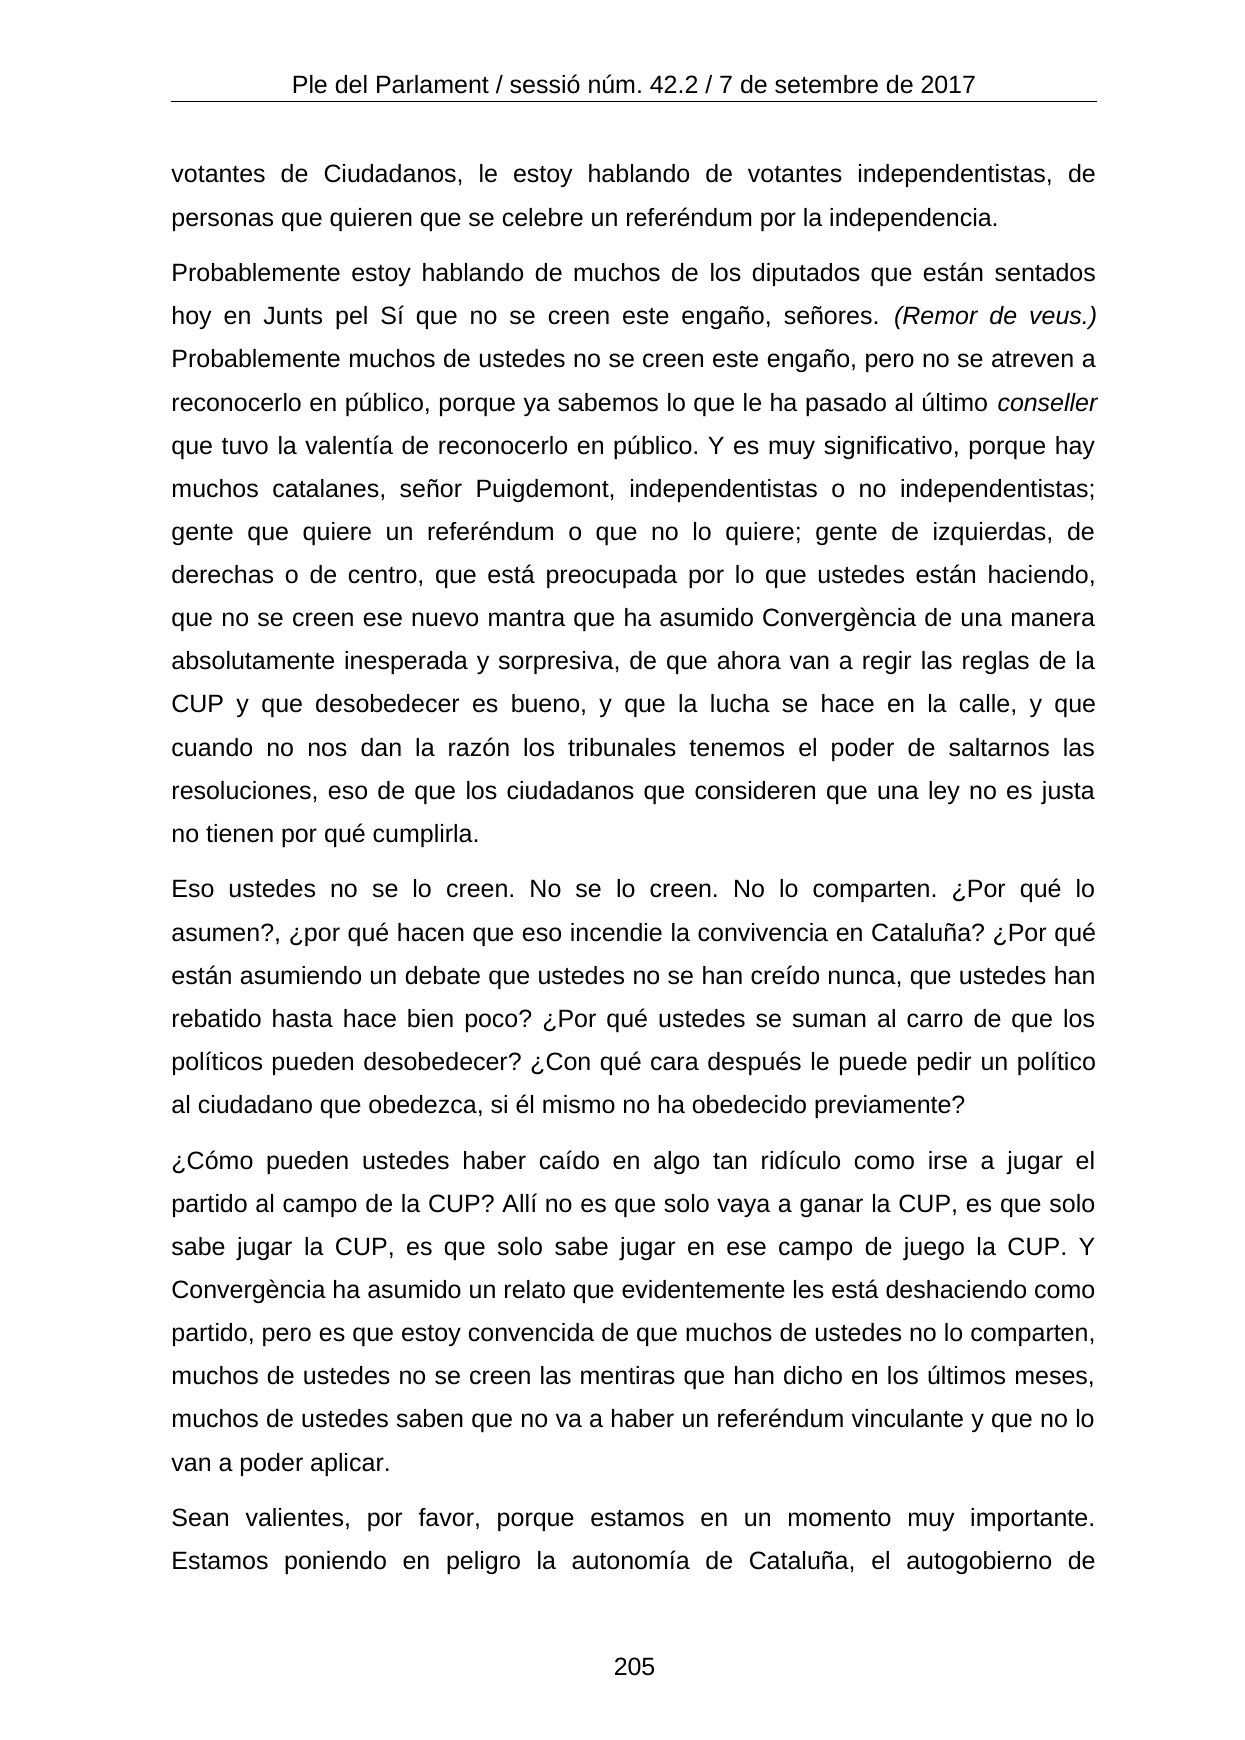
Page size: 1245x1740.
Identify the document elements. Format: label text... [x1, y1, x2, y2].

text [171, 1503, 1097, 1575]
text Probablemente estoy hablando de muchos de los diputados que están sentados hoy en Junts pel Sí que no se creen este engaño, señores. (Remor de veus.) Probablemente muchos de ustedes no se creen este engaño, pero no se atreven a reconocerlo en público, porque ya sabemos lo que le ha pasado al último conseller que tuvo la valentía de reconocerlo en público. Y es muy significativo, porque hay muchos catalanes, señor Puigdemont, independentistas o no independentistas; gente que quiere un referéndum o que no lo quiere; gente de izquierdas, de derechas o de centro, que está preocupada por lo que ustedes están haciendo, que no se creen ese nuevo mantra que ha asumido Convergència de una manera absolutamente inesperada y sorpresiva, de que ahora van a regir las reglas de la CUP y que desobedecer es bueno, y que la lucha se hace en la calle, y que cuando no nos dan la razón los tribunales tenemos el poder de saltarnos las resoluciones, eso de que los ciudadanos que consideren que una ley no es justa no tienen por qué cumplirla. [171, 258, 1097, 848]
text Eso ustedes no se lo creen. No se lo creen. No lo comparten. ¿Por qué lo asumen?, ¿por qué hacen que eso incendie la convivencia en Cataluña? ¿Por qué están asumiendo un debate que ustedes no se han creído nunca, que ustedes han rebatido hasta hace bien poco? ¿Por qué ustedes se suman al carro de que los políticos pueden desobedecer? ¿Con qué cara después le puede pedir un político al ciudadano que obedezca, si él mismo no ha obedecido previamente? [171, 874, 1097, 1119]
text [171, 159, 1097, 231]
text ¿Cómo pueden ustedes haber caído en algo tan ridículo como irse a jugar el partido al campo de la CUP? Allí no es que solo vaya a ganar la CUP, es que solo sabe jugar la CUP, es que solo sabe jugar en ese campo de juego la CUP. Y Convergència ha asumido un relato que evidentemente les está deshaciendo como partido, pero es que estoy convencida de que muchos de ustedes no lo comparten, muchos de ustedes no se creen las mentiras que han dicho en los últimos meses, muchos de ustedes saben que no va a haber un referéndum vinculante y que no lo van a poder aplicar. [171, 1146, 1097, 1476]
